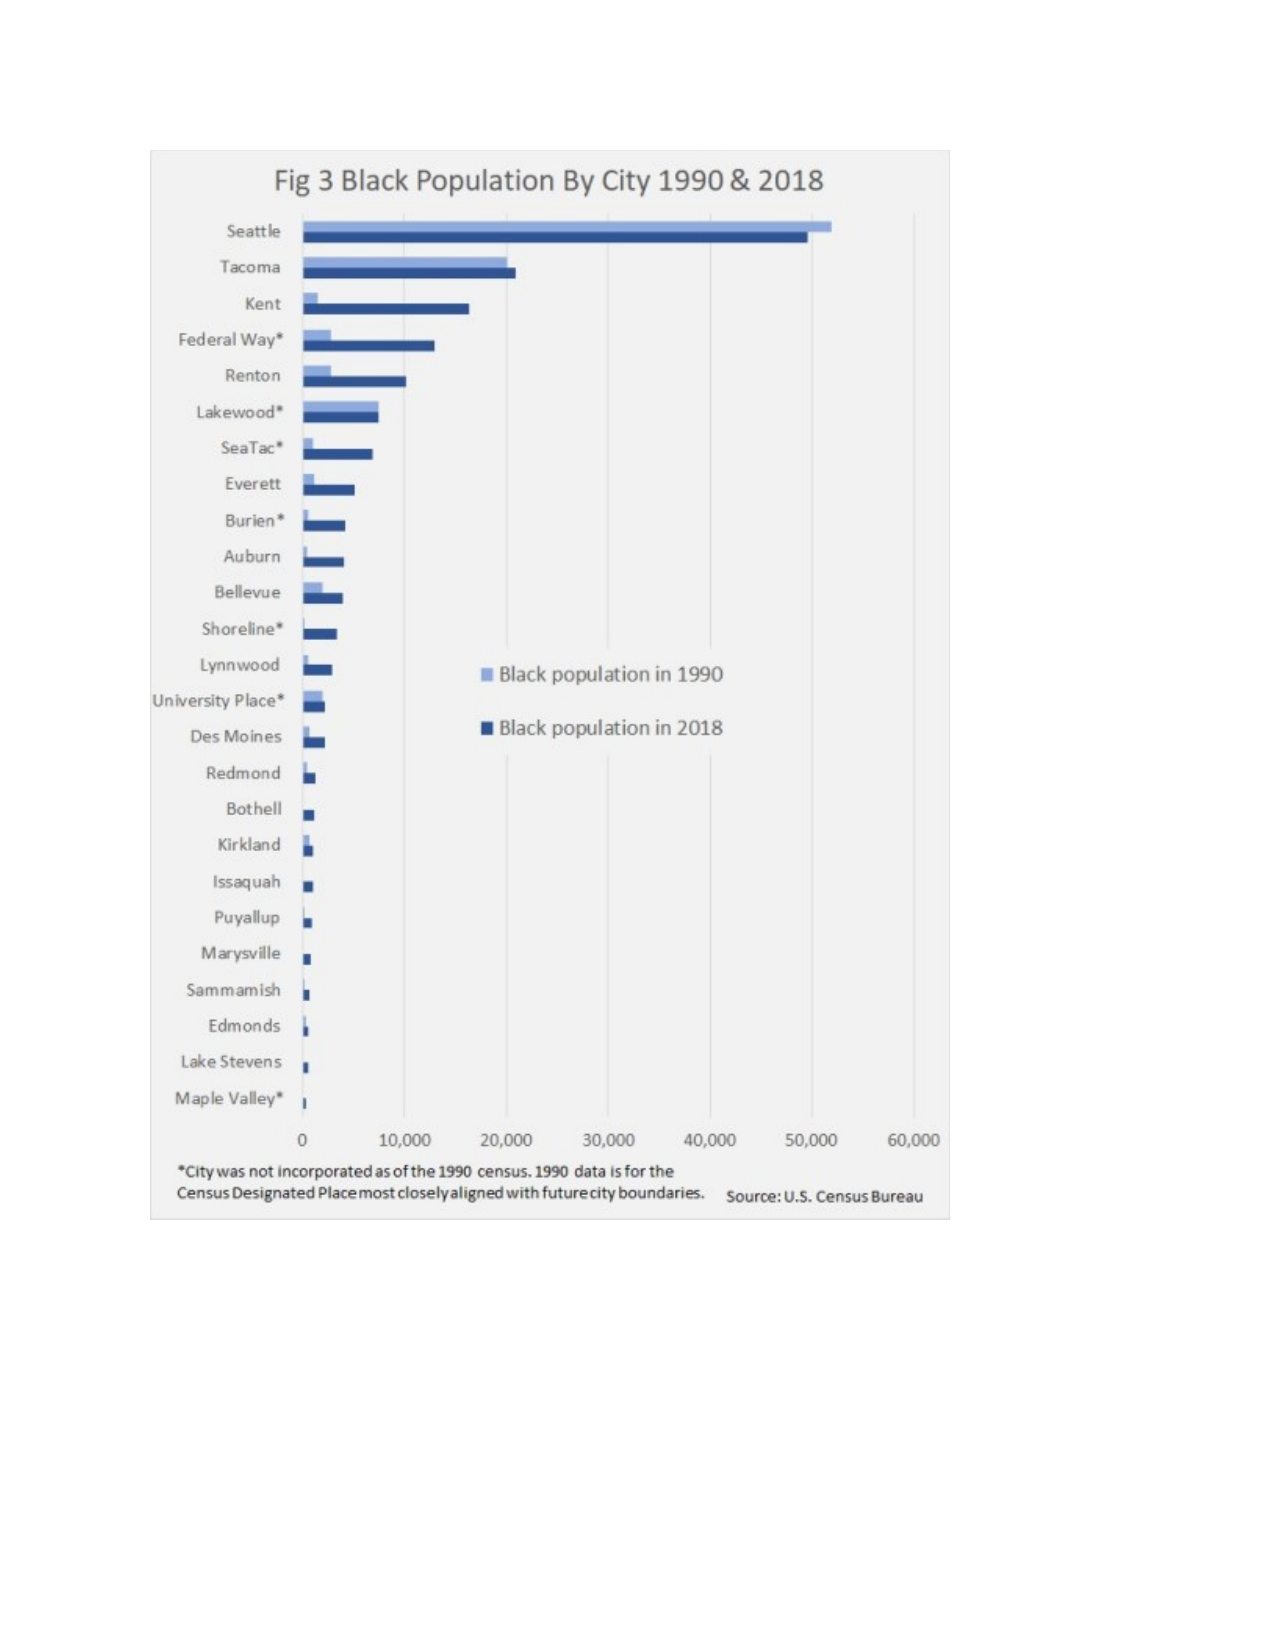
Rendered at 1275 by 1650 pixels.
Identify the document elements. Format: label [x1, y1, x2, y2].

picture [150, 150, 951, 1220]
